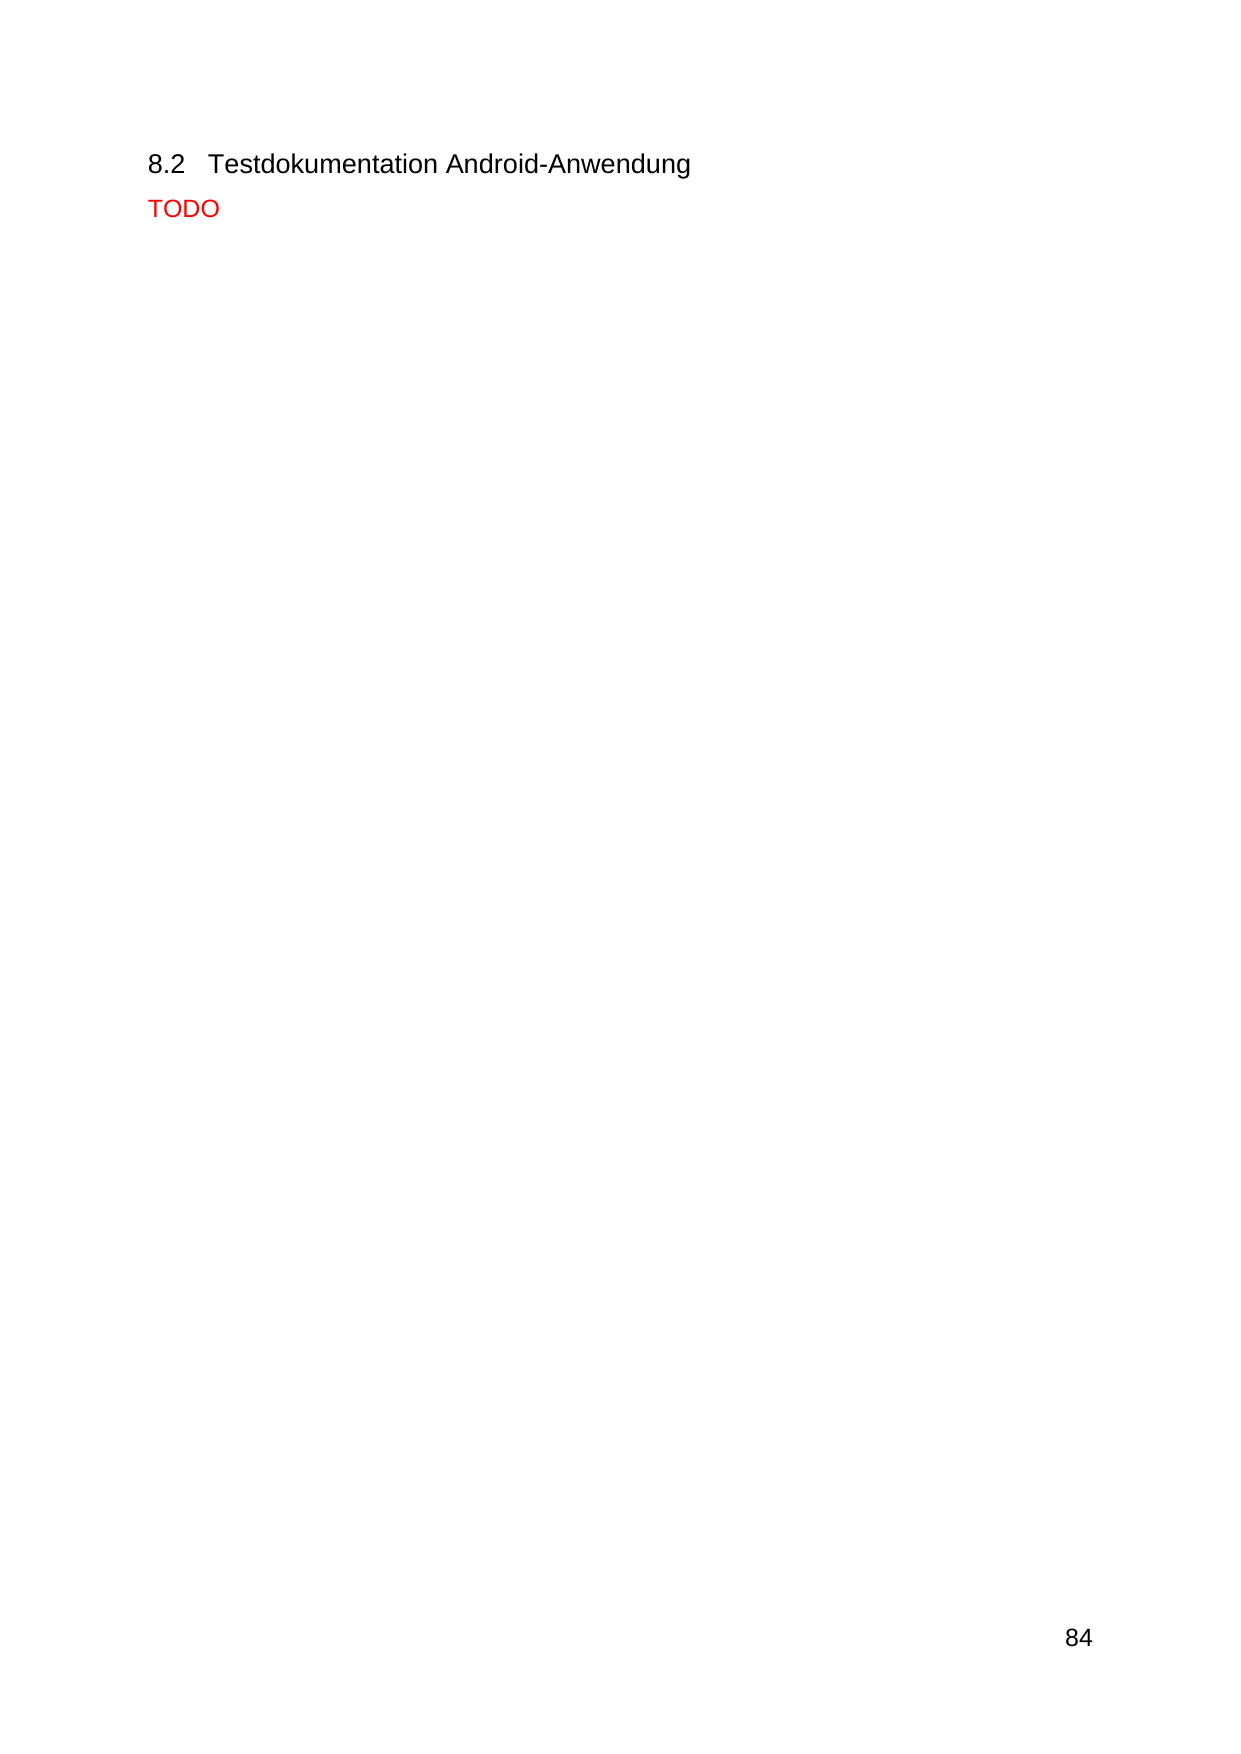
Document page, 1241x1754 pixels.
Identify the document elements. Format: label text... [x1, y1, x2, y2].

subtitle Testdokumentation Android-Anwendung [148, 148, 1093, 179]
text TODO [148, 194, 1093, 223]
